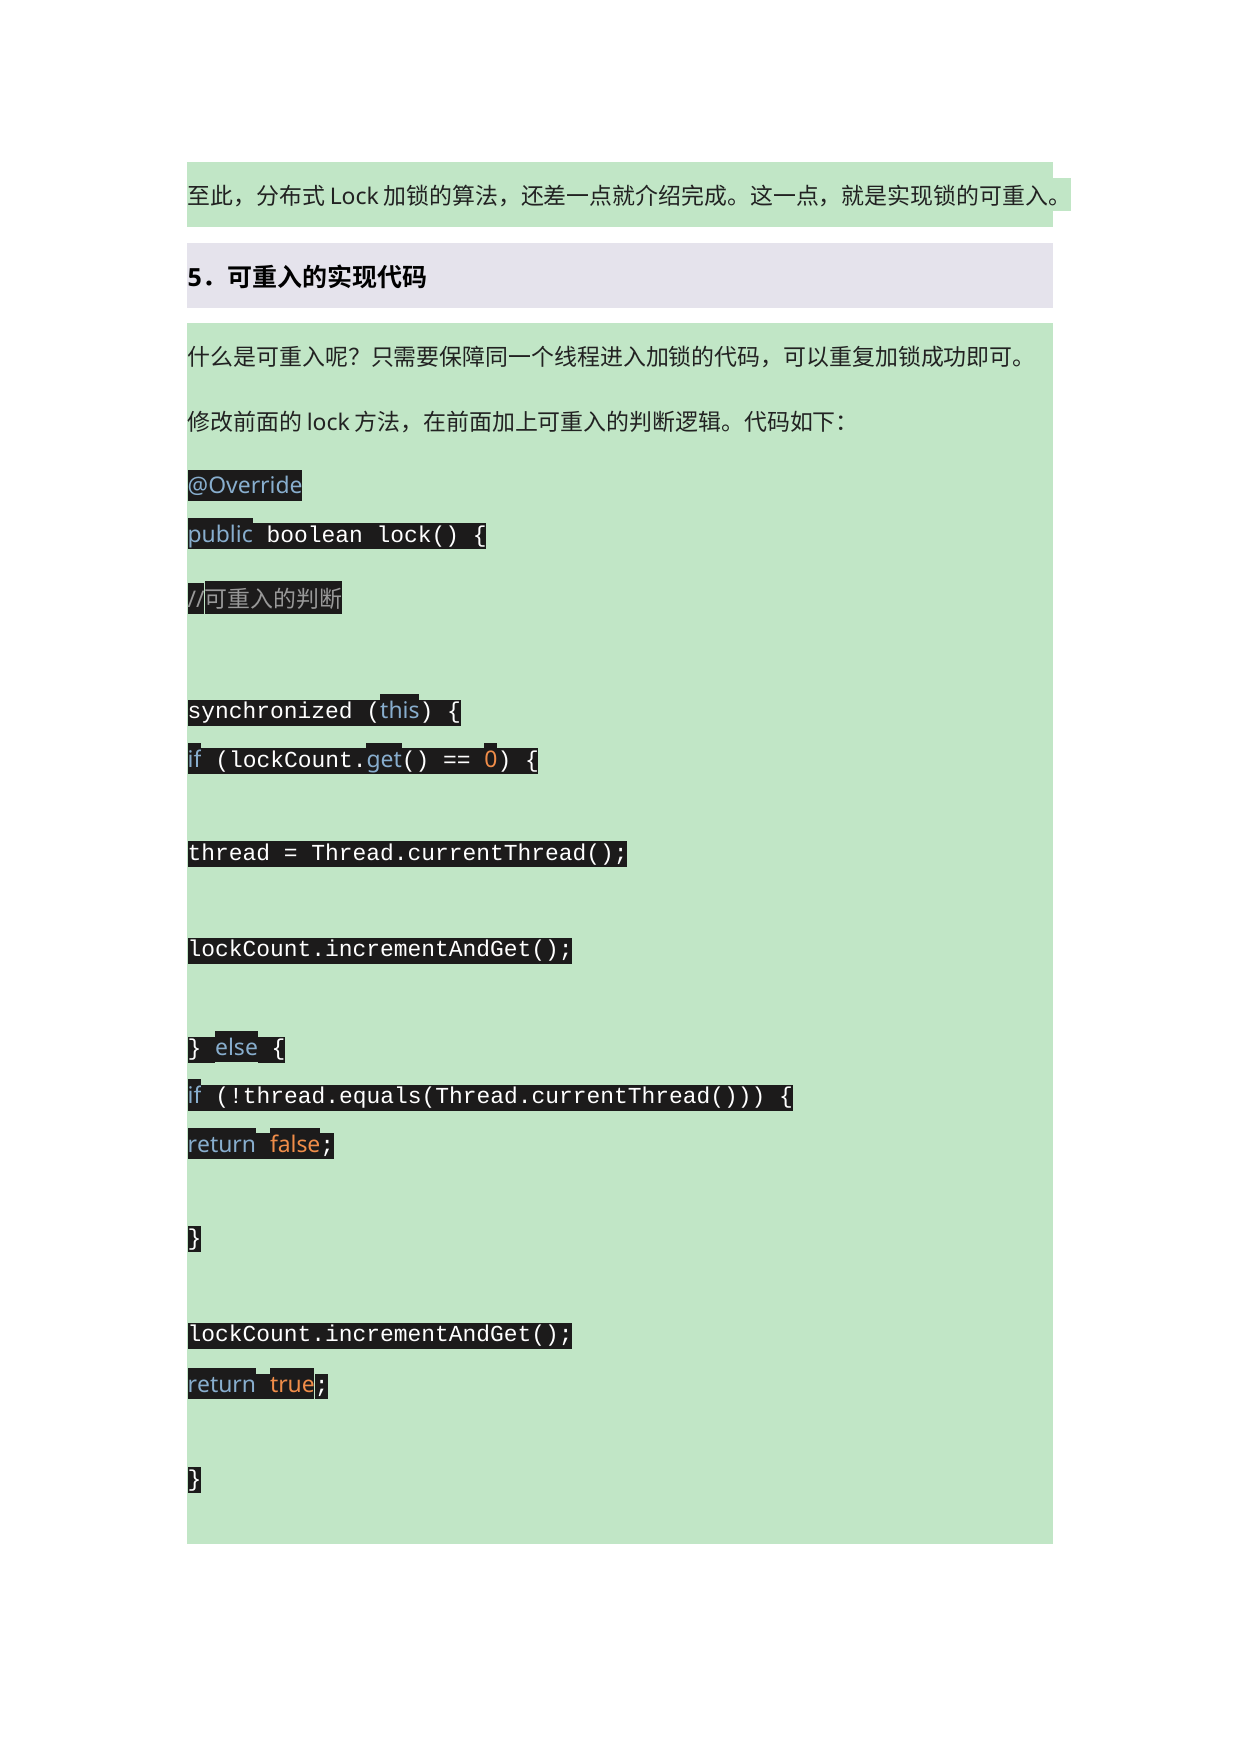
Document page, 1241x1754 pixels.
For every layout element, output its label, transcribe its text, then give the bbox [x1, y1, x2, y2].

text synchronized (this) { [187, 694, 380, 726]
text thread = Thread.currentThread(); [187, 838, 1053, 871]
text public boolean lock() { [187, 517, 1053, 549]
text lockCount.incrementAndGet(); [187, 1319, 1053, 1352]
text } [187, 1464, 1053, 1496]
text return false; [187, 1127, 1053, 1159]
text 什么是可重入呢？只需要保障同一个线程进入加锁的代码，可以重复加锁成功即可。 修改前面的lock方法，在前面加上可重入的判断逻辑。代码如下： [187, 323, 1053, 453]
text } else { [258, 1031, 1053, 1063]
text return true; [187, 1368, 1053, 1400]
text //可重入的判断 [187, 565, 1053, 630]
text synchronized (this) { [419, 694, 1053, 726]
text @Override [187, 469, 1053, 501]
text if (lockCount.get() == 0) { [187, 742, 1053, 774]
text 至此，分布式Lock加锁的算法，还差一点就介绍完成。这一点，就是实现锁的可重入。 [187, 162, 1053, 227]
text if (!thread.equals(Thread.currentThread())) { [201, 1079, 1053, 1111]
text } else { [187, 1031, 215, 1063]
text } [187, 1223, 1053, 1256]
text lockCount.incrementAndGet(); [187, 934, 1053, 967]
subtitle 5．可重入的实现代码 [187, 243, 1053, 308]
